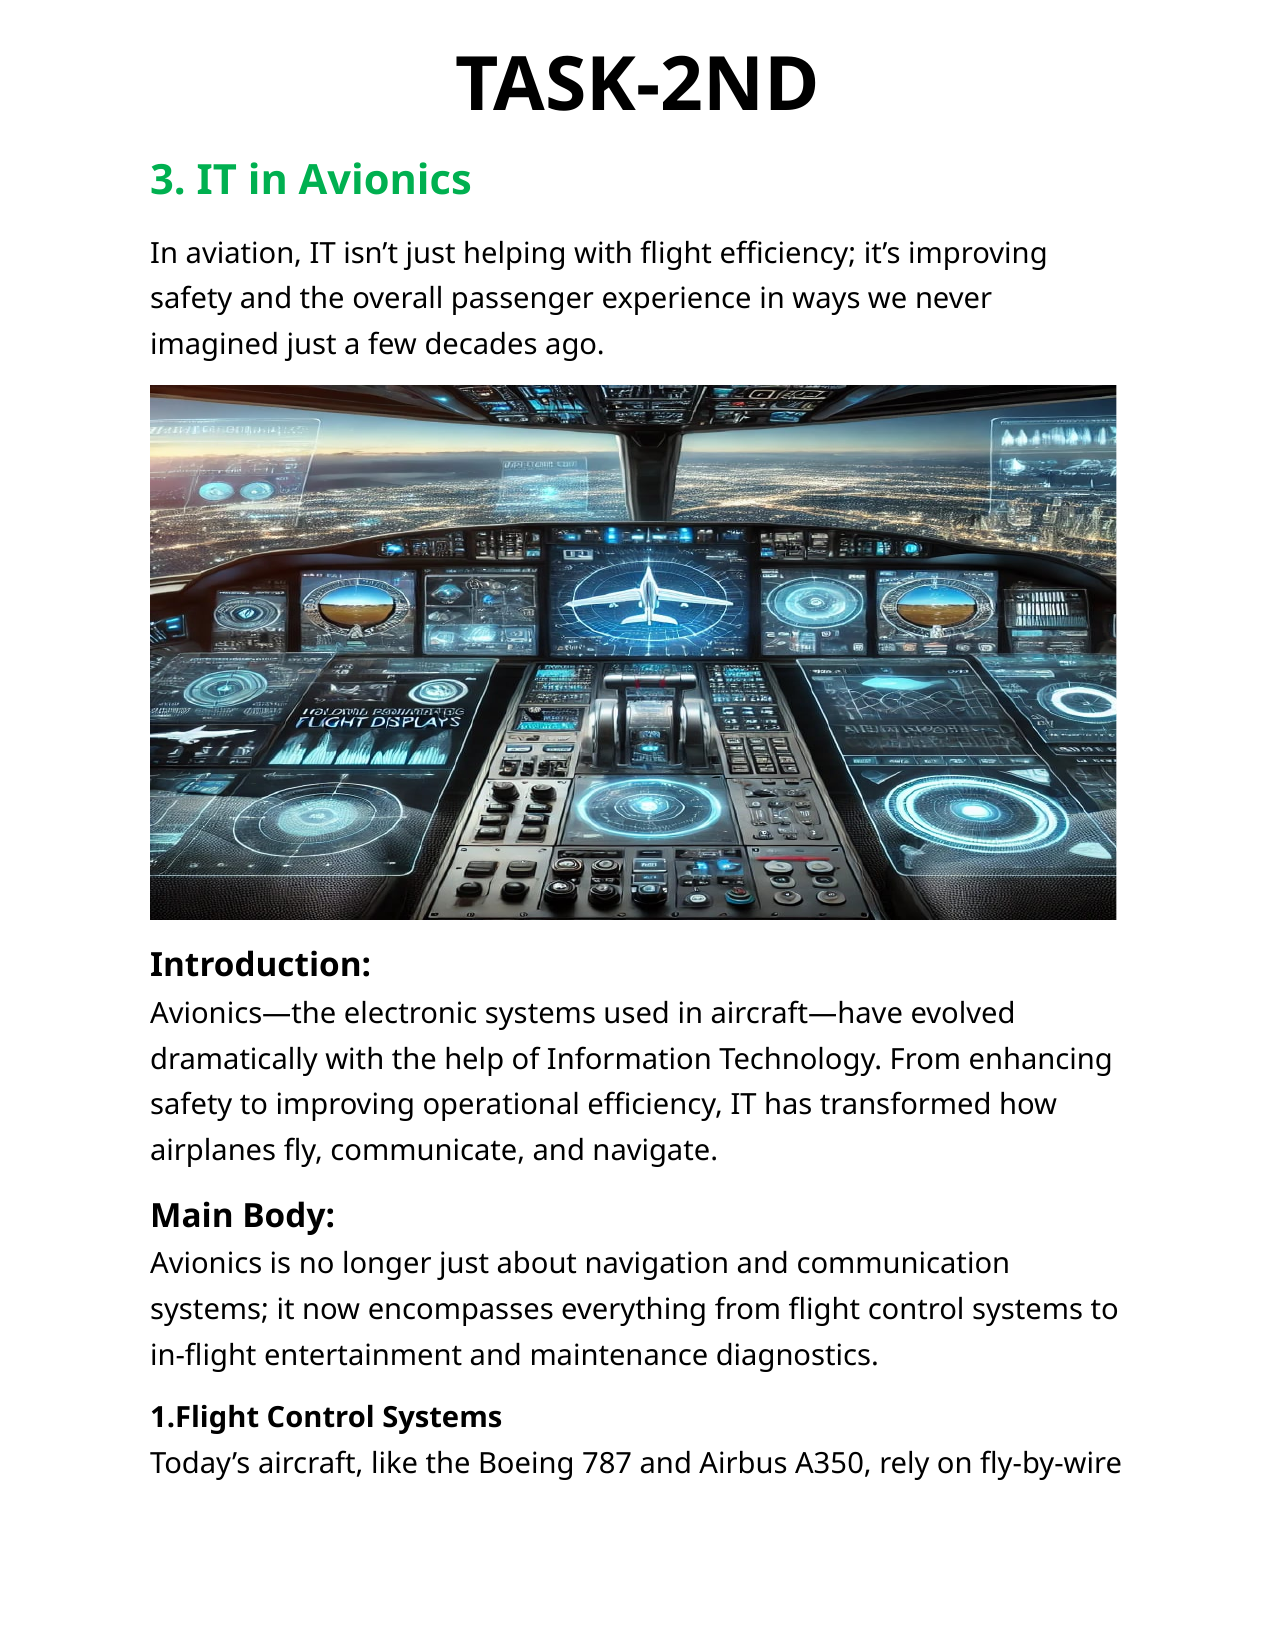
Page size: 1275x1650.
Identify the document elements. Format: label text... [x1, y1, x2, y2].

text Introduction: Avionics—the electronic systems used in aircraft—have evolved dramatically with the help of Information Technology. From enhancing safety to improving operational efficiency, IT has transformed how airplanes fly, communicate, and navigate. [150, 941, 1125, 1169]
text Main Body: Avionics is no longer just about navigation and communication systems; it now encompasses everything from flight control systems to in-flight entertainment and maintenance diagnostics. [150, 1191, 1125, 1374]
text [150, 1396, 1125, 1482]
text 3. IT in Avionics [150, 150, 1125, 207]
picture [150, 385, 1117, 920]
text In aviation, IT isn’t just helping with flight efficiency; it’s improving safety and the overall passenger experience in ways we never imagined just a few decades ago. [150, 232, 1125, 363]
